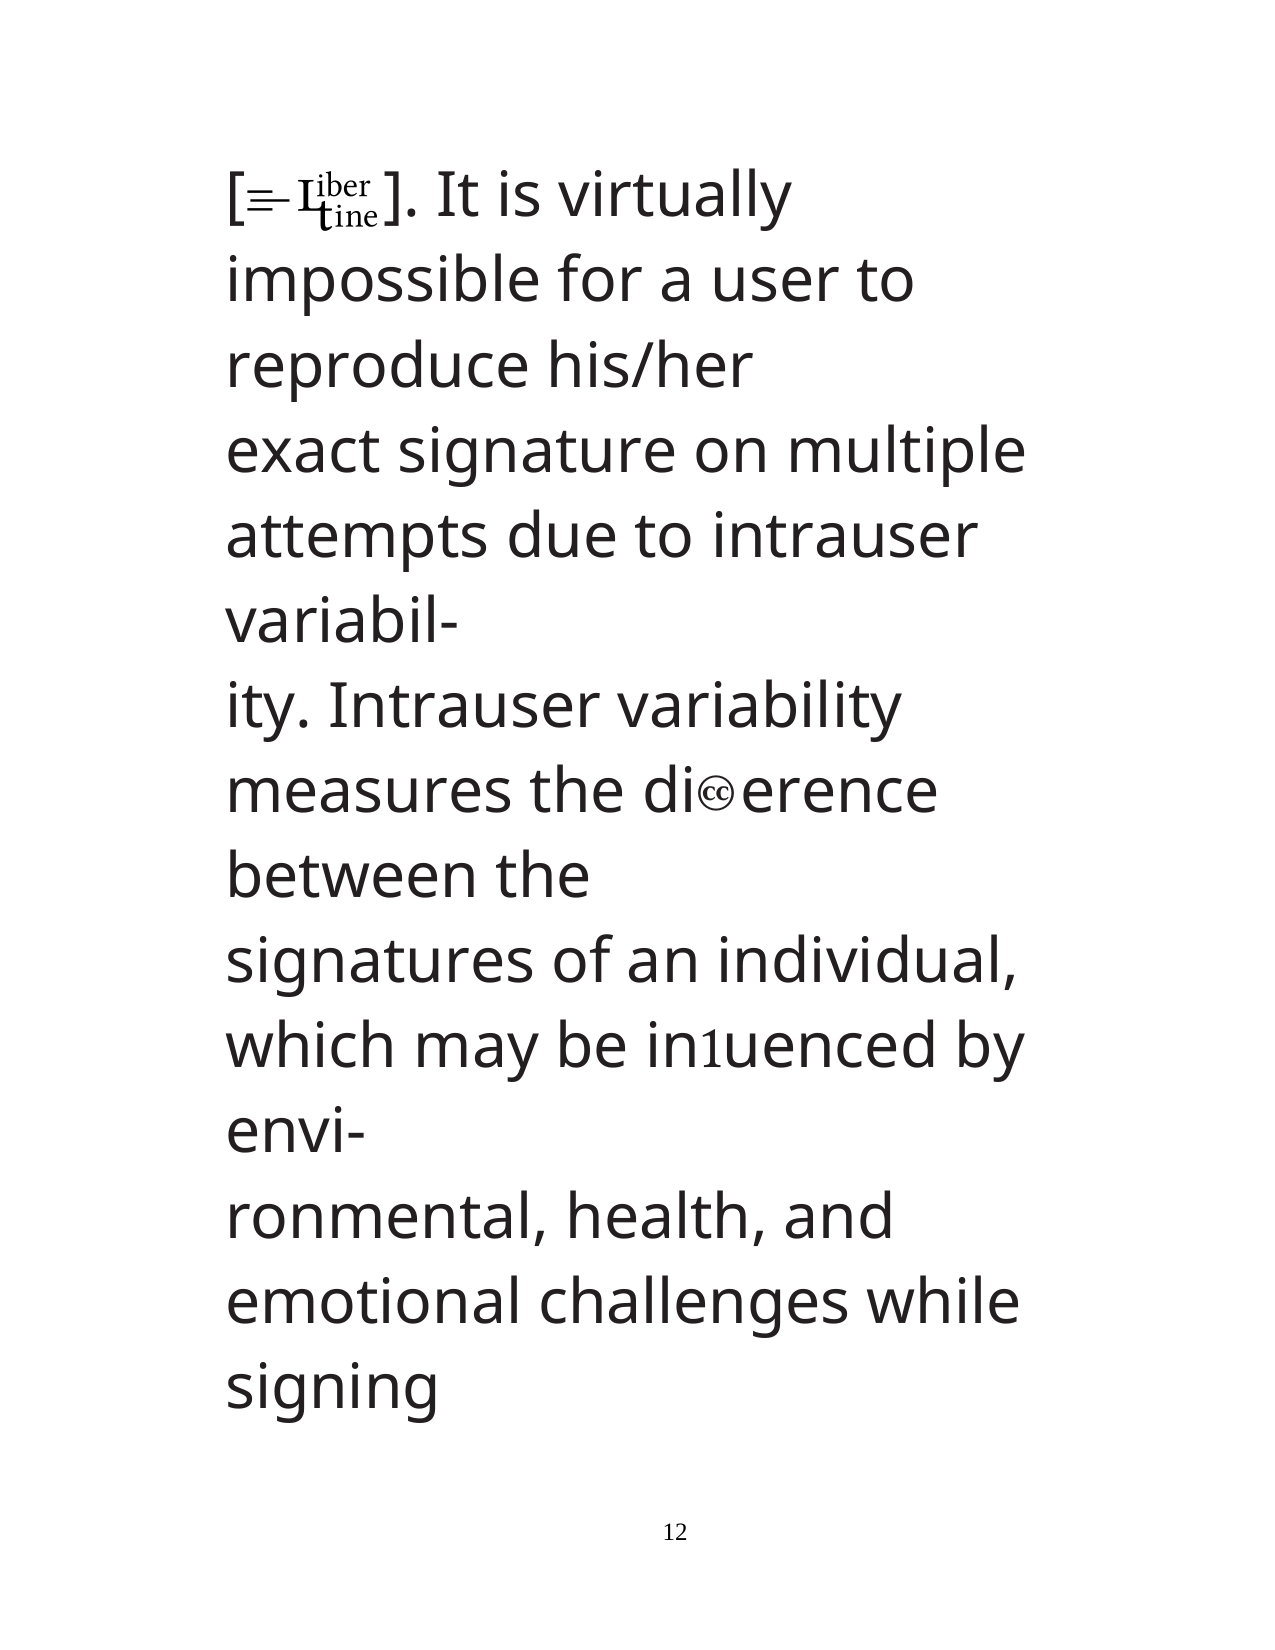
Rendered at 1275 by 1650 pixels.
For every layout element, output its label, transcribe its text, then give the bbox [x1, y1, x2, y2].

text signatures of an individual, which may be inuenced by envi- [225, 916, 1125, 1171]
text exact signature on multiple attempts due to intrauser variabil- [225, 405, 1125, 661]
text []. It is virtually impossible for a user to reproduce his/her [225, 150, 1125, 405]
text ity. Intrauser variability measures the dierence between the [225, 661, 1125, 916]
text ronmental, health, and emotional challenges while signing [225, 1171, 1125, 1427]
